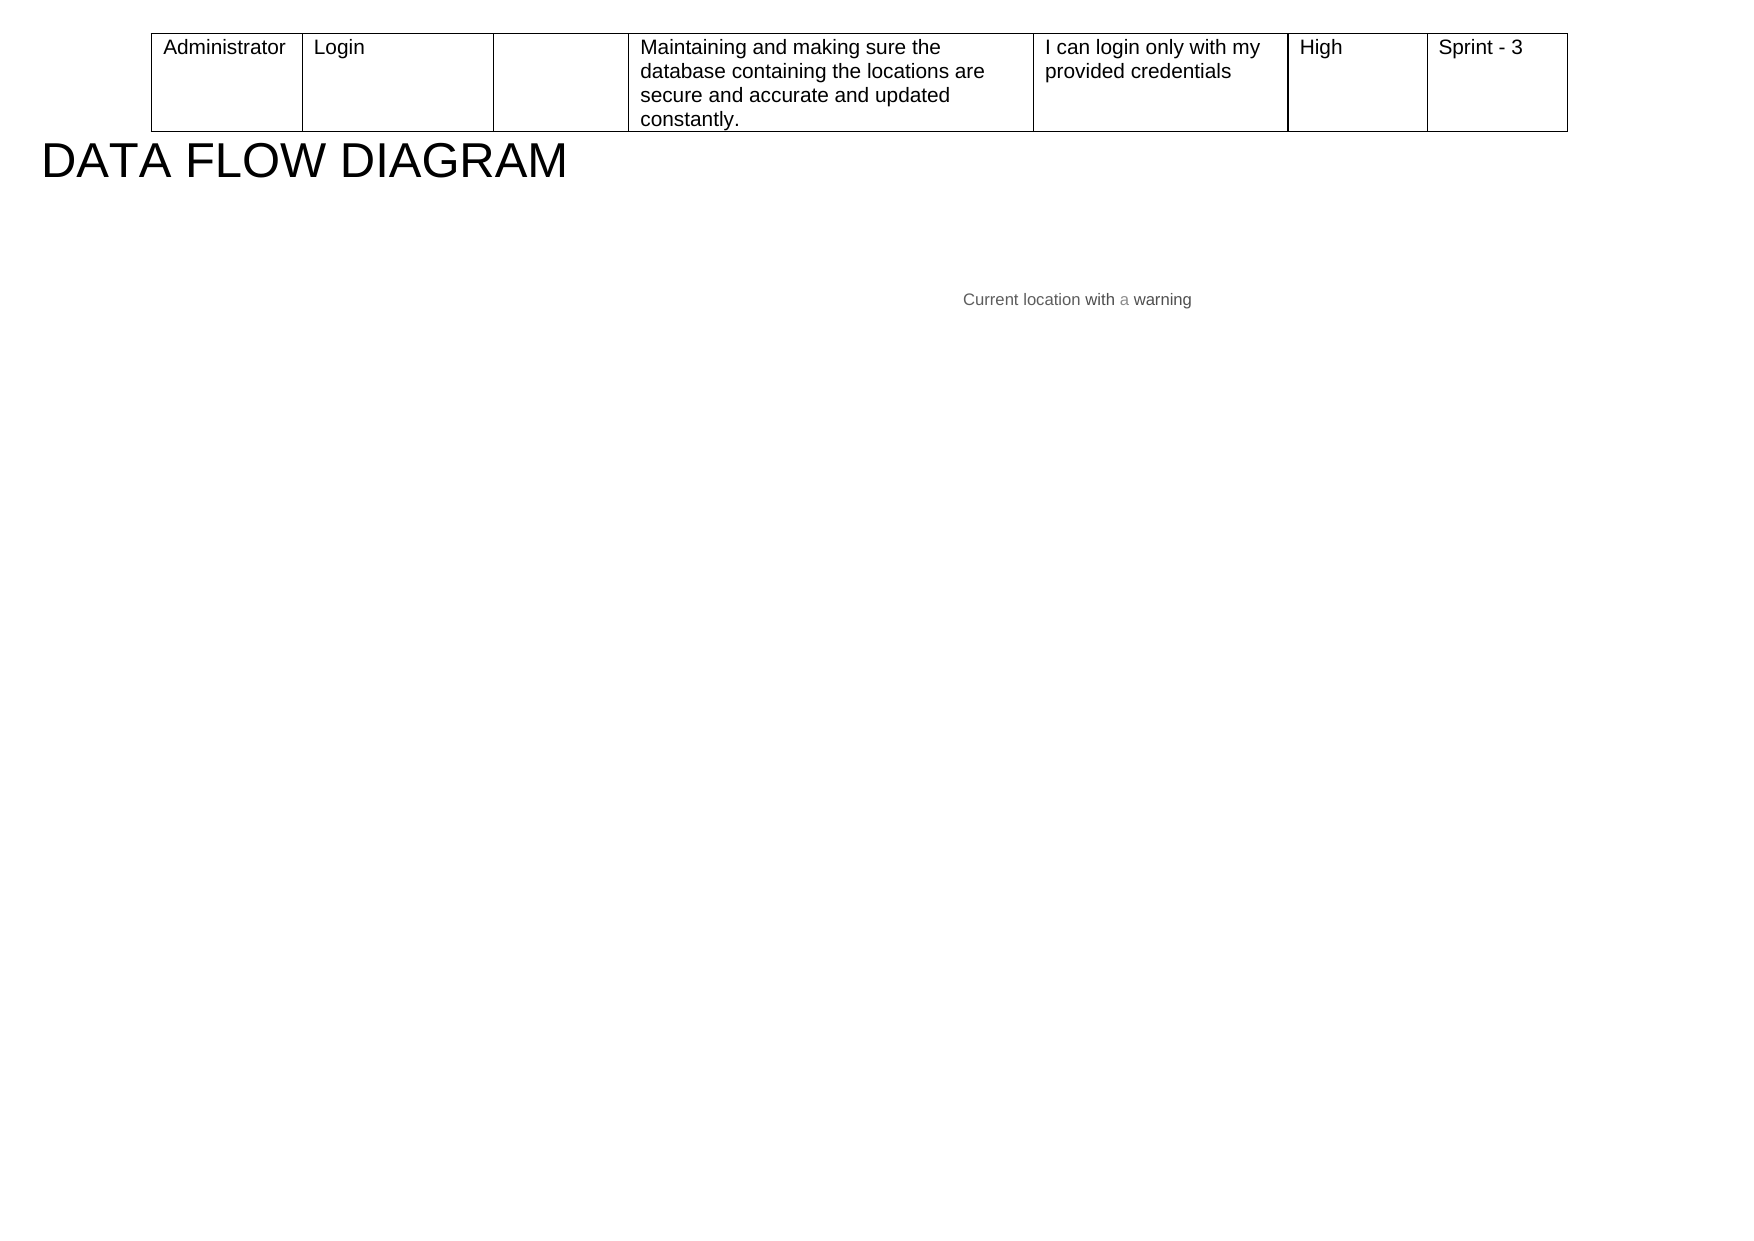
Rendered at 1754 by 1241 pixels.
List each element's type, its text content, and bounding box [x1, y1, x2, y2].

table_cell Sprint - 3 [1428, 34, 1567, 131]
table_cell Login [303, 34, 493, 131]
table_cell Maintaining and making sure the database containing the locations are secure and accurate and updated constantly. [629, 34, 1033, 131]
table_cell High [1289, 34, 1427, 131]
table_cell [494, 34, 628, 131]
text Current location with a warning [29, 290, 1192, 309]
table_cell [1034, 34, 1287, 131]
subtitle DATA FLOW DIAGRAM [41, 132, 1376, 188]
table_cell Administrator [152, 34, 302, 131]
